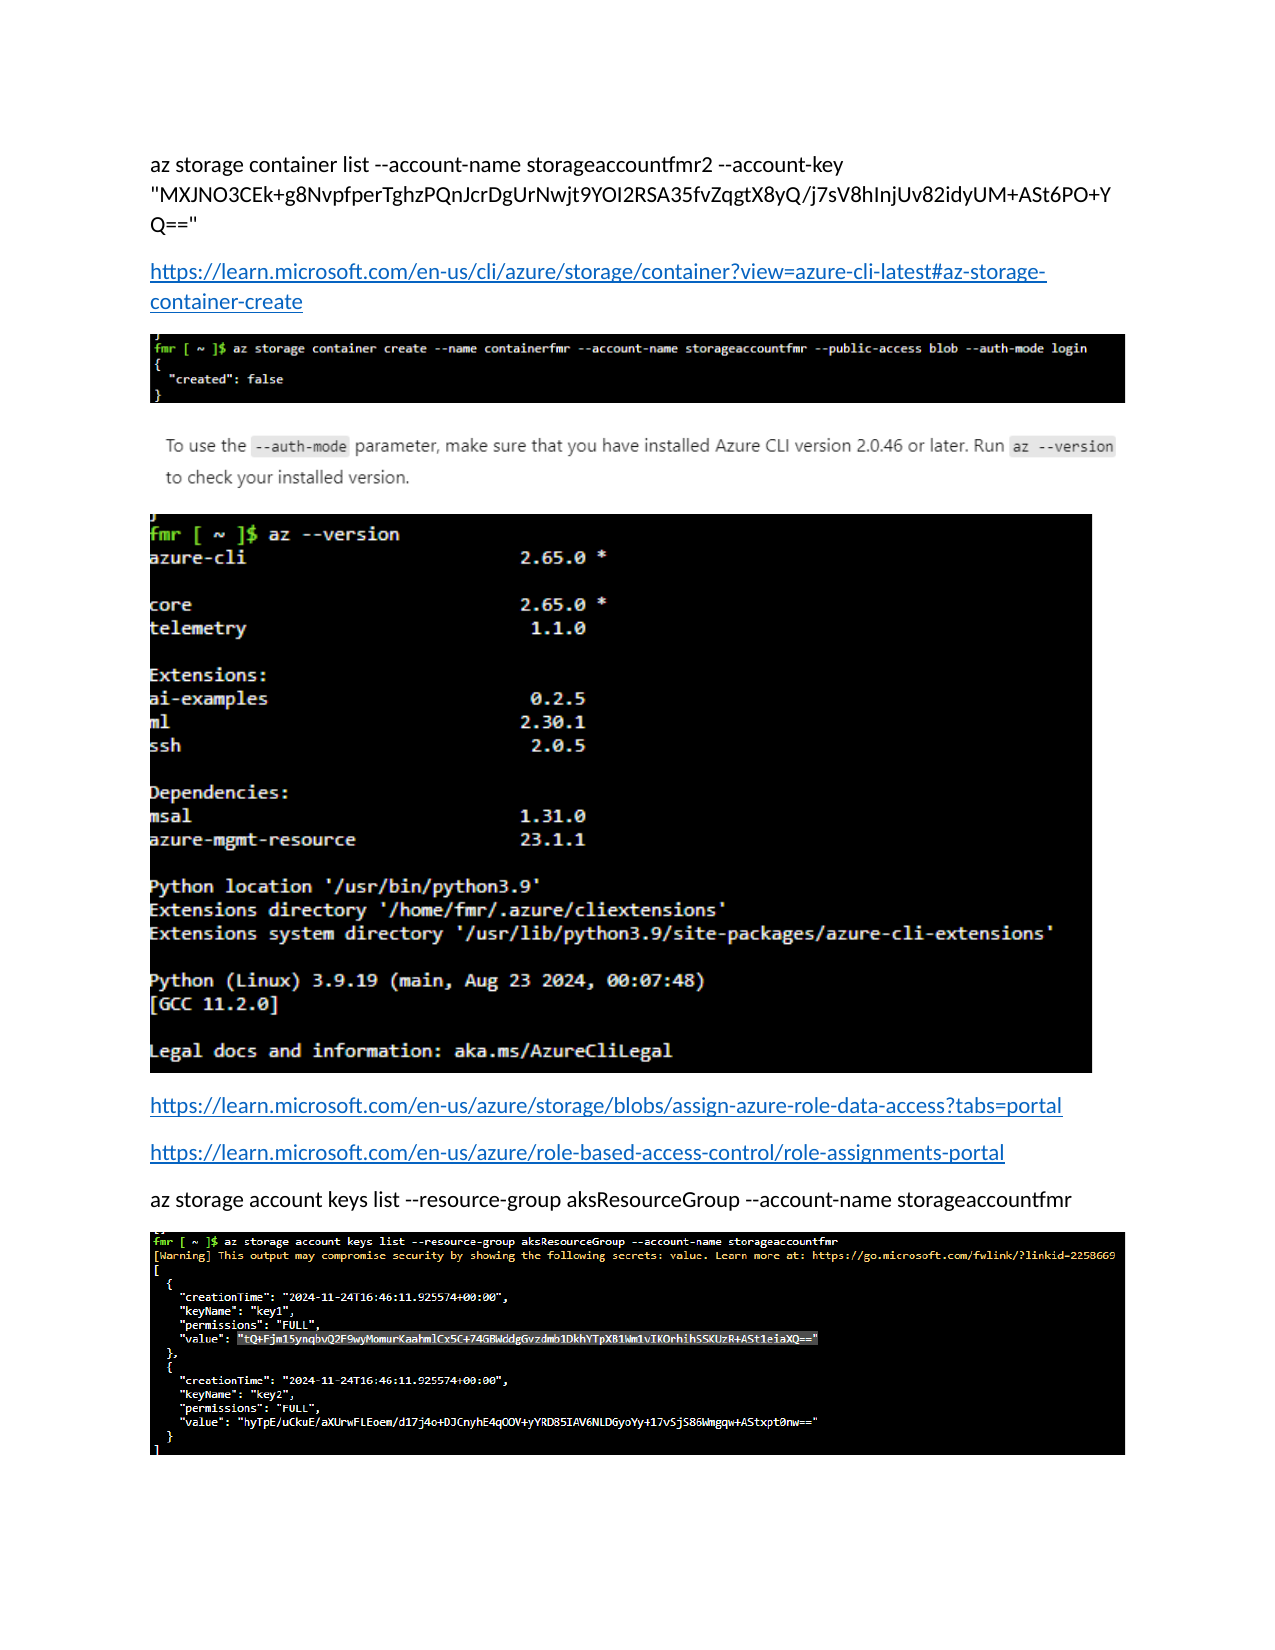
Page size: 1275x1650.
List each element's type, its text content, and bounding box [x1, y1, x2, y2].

picture [150, 421, 1125, 496]
picture [150, 1232, 1125, 1455]
text https://learn.microsoft.com/en-us/azure/role-based-access-control/role-assignments-portal [150, 1138, 1125, 1166]
text https://learn.microsoft.com/en-us/azure/storage/blobs/assign-azure-role-data-access?tabs=portal [150, 1091, 1125, 1119]
text az storage account keys list --resource-group aksResourceGroup --account-name storageaccountfmr [150, 1185, 1125, 1213]
picture [150, 514, 1093, 1073]
text https://learn.microsoft.com/en-us/cli/azure/storage/container?view=azure-cli-latest#az-storage-container-create [150, 257, 1125, 316]
picture [150, 334, 1125, 403]
text az storage container list --account-name storageaccountfmr2 --account-key "MXJNO3CEk+g8NvpfperTghzPQnJcrDgUrNwjt9YOI2RSA35fvZqgtX8yQ/j7sV8hInjUv82idyUM+ASt6PO+YQ==" [150, 150, 1125, 238]
